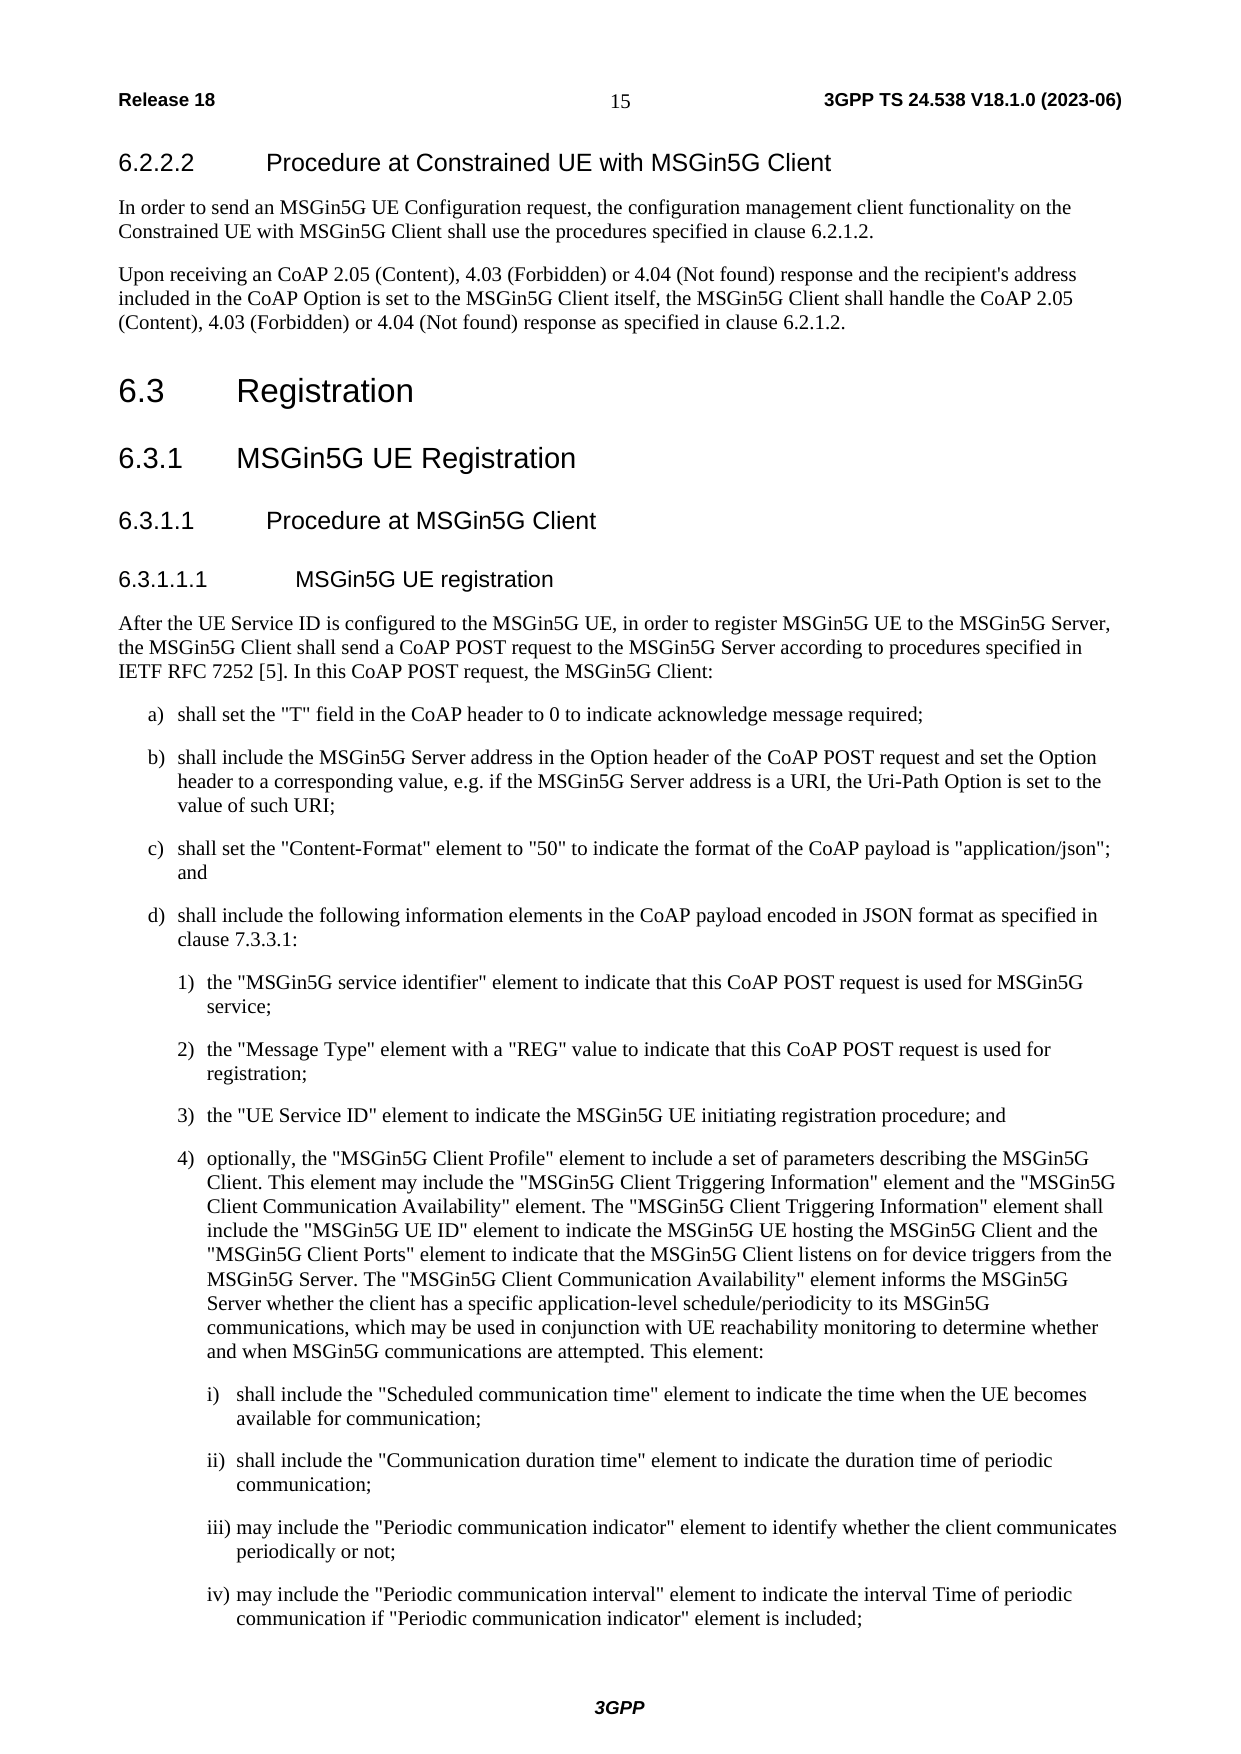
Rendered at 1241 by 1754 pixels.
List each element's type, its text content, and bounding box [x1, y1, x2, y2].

text iii) may include the "Periodic communication indicator" element to identify whether the client communicates periodically or not; [207, 1515, 1122, 1563]
text i) shall include the "Scheduled communication time" element to indicate the time when the UE becomes available for communication; [207, 1381, 1122, 1429]
text iv) may include the "Periodic communication interval" element to indicate the interval Time of periodic communication if "Periodic communication indicator" element is included; [207, 1582, 1122, 1630]
text ii) shall include the "Communication duration time" element to indicate the duration time of periodic communication; [207, 1448, 1122, 1496]
subtitle 6.3.1.1 Procedure at MSGin5G Client [118, 506, 1122, 535]
text c) shall set the "Content-Format" element to "50" to indicate the format of the CoAP payload is "application/json"; and [148, 836, 1122, 884]
text a) shall set the "T" field in the CoAP header to 0 to indicate acknowledge message required; [148, 702, 1122, 726]
text 3) the "UE Service ID" element to indicate the MSGin5G UE initiating registration procedure; and [177, 1103, 1122, 1127]
subtitle 6.3.1.1.1 MSGin5G UE registration [118, 566, 1122, 592]
text Upon receiving an CoAP 2.05 (Content), 4.03 (Forbidden) or 4.04 (Not found) response and the recipient's address included in the CoAP Option is set to the MSGin5G Client itself, the MSGin5G Client shall handle the CoAP 2.05 (Content), 4.03 (Forbidden) or 4.04 (Not found) response as specified in clause 6.2.1.2. [118, 262, 1122, 334]
text In order to send an MSGin5G UE Configuration request, the configuration management client functionality on the Constrained UE with MSGin5G Client shall use the procedures specified in clause 6.2.1.2. [118, 195, 1122, 243]
subtitle 6.2.2.2 Procedure at Constrained UE with MSGin5G Client [118, 147, 1122, 176]
text After the UE Service ID is configured to the MSGin5G UE, in order to register MSGin5G UE to the MSGin5G Server, the MSGin5G Client shall send a CoAP POST request to the MSGin5G Server according to procedures specified in IETF RFC 7252 [5]. In this CoAP POST request, the MSGin5G Client: [118, 611, 1122, 683]
text 2) the "Message Type" element with a "REG" value to indicate that this CoAP POST request is used for registration; [177, 1036, 1122, 1084]
text 4) optionally, the "MSGin5G Client Profile" element to include a set of parameters describing the MSGin5G Client. This element may include the "MSGin5G Client Triggering Information" element and the "MSGin5G Client Communication Availability" element. The "MSGin5G Client Triggering Information" element shall include the "MSGin5G UE ID" element to indicate the MSGin5G UE hosting the MSGin5G Client and the "MSGin5G Client Ports" element to indicate that the MSGin5G Client listens on for device triggers from the MSGin5G Server. The "MSGin5G Client Communication Availability" element informs the MSGin5G Server whether the client has a specific application-level schedule/periodicity to its MSGin5G communications, which may be used in conjunction with UE reachability monitoring to determine whether and when MSGin5G communications are attempted. This element: [177, 1146, 1122, 1363]
text b) shall include the MSGin5G Server address in the Option header of the CoAP POST request and set the Option header to a corresponding value, e.g. if the MSGin5G Server address is a URI, the Uri-Path Option is set to the value of such URI; [148, 745, 1122, 817]
text 1) the "MSGin5G service identifier" element to indicate that this CoAP POST request is used for MSGin5G service; [177, 969, 1122, 1018]
subtitle 6.3.1 MSGin5G UE Registration [118, 441, 1122, 475]
text d) shall include the following information elements in the CoAP payload encoded in JSON format as specified in clause 7.3.3.1: [148, 903, 1122, 951]
subtitle 6.3 Registration [118, 372, 1122, 410]
